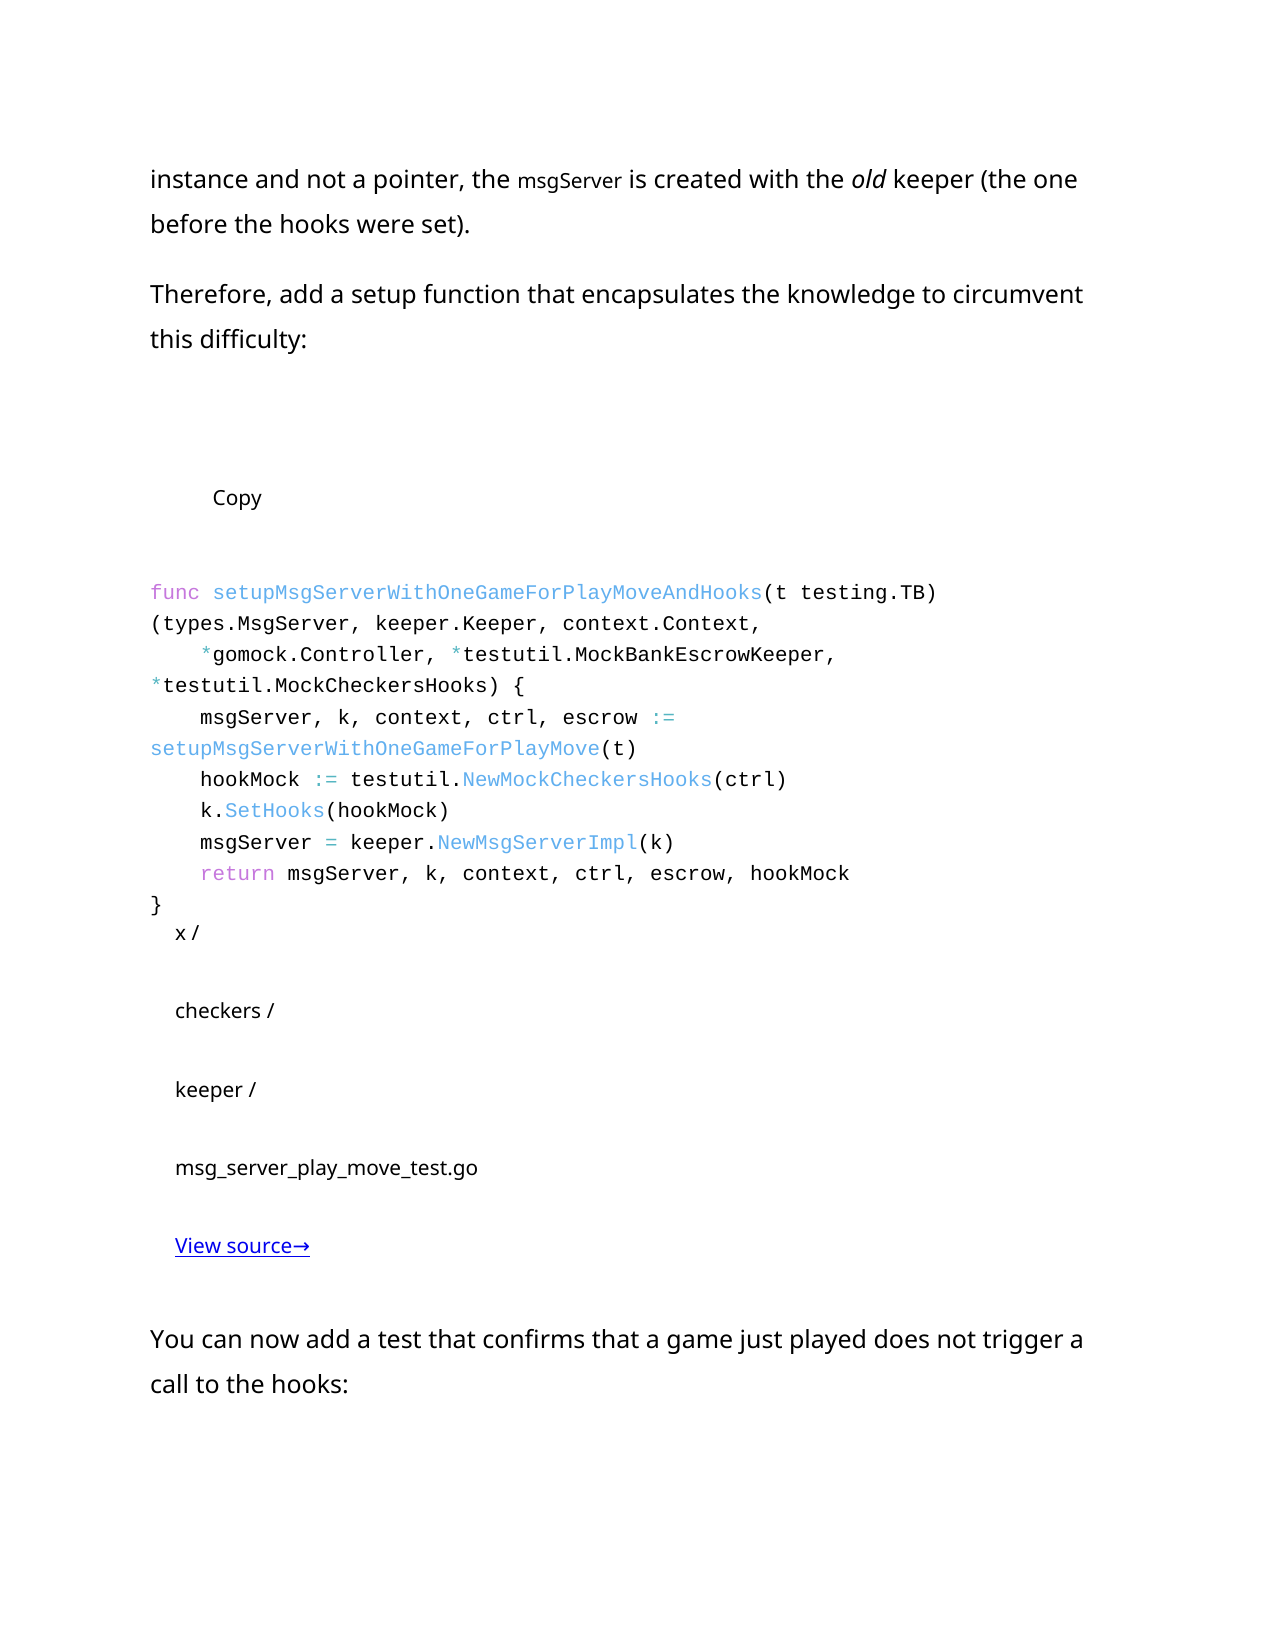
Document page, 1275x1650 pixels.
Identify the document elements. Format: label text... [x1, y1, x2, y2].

text Copy [194, 469, 1094, 524]
text return msgServer, k, context, ctrl, escrow, hookMock [150, 855, 1125, 887]
text View source→ [175, 1232, 1080, 1260]
text Therefore, add a setup function that encapsulates the knowledge to circumvent this difficulty: [150, 266, 1125, 356]
text msg_server_play_move_test.go [175, 1153, 1100, 1182]
text k.SetHooks(hookMock) [150, 793, 1125, 824]
text msgServer = keeper.NewMsgServerImpl(k) [150, 824, 1125, 855]
text func setupMsgServerWithOneGameForPlayMoveAndHooks(t testing.TB) (types.MsgServer, keeper.Keeper, context.Context, [150, 574, 1125, 637]
text *gomock.Controller, *testutil.MockBankEscrowKeeper, *testutil.MockCheckersHooks) { [150, 637, 1125, 699]
text You can now add a test that confirms that a game just played does not trigger a call to the hooks: [150, 1310, 1125, 1401]
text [150, 150, 1125, 241]
text keeper / [175, 1075, 1100, 1103]
text } [150, 887, 1125, 918]
text checkers / [175, 996, 1100, 1025]
text msgServer, k, context, ctrl, escrow := setupMsgServerWithOneGameForPlayMove(t) [150, 699, 1125, 762]
text hookMock := testutil.NewMockCheckersHooks(ctrl) [150, 762, 1125, 793]
text x / [175, 918, 1100, 946]
